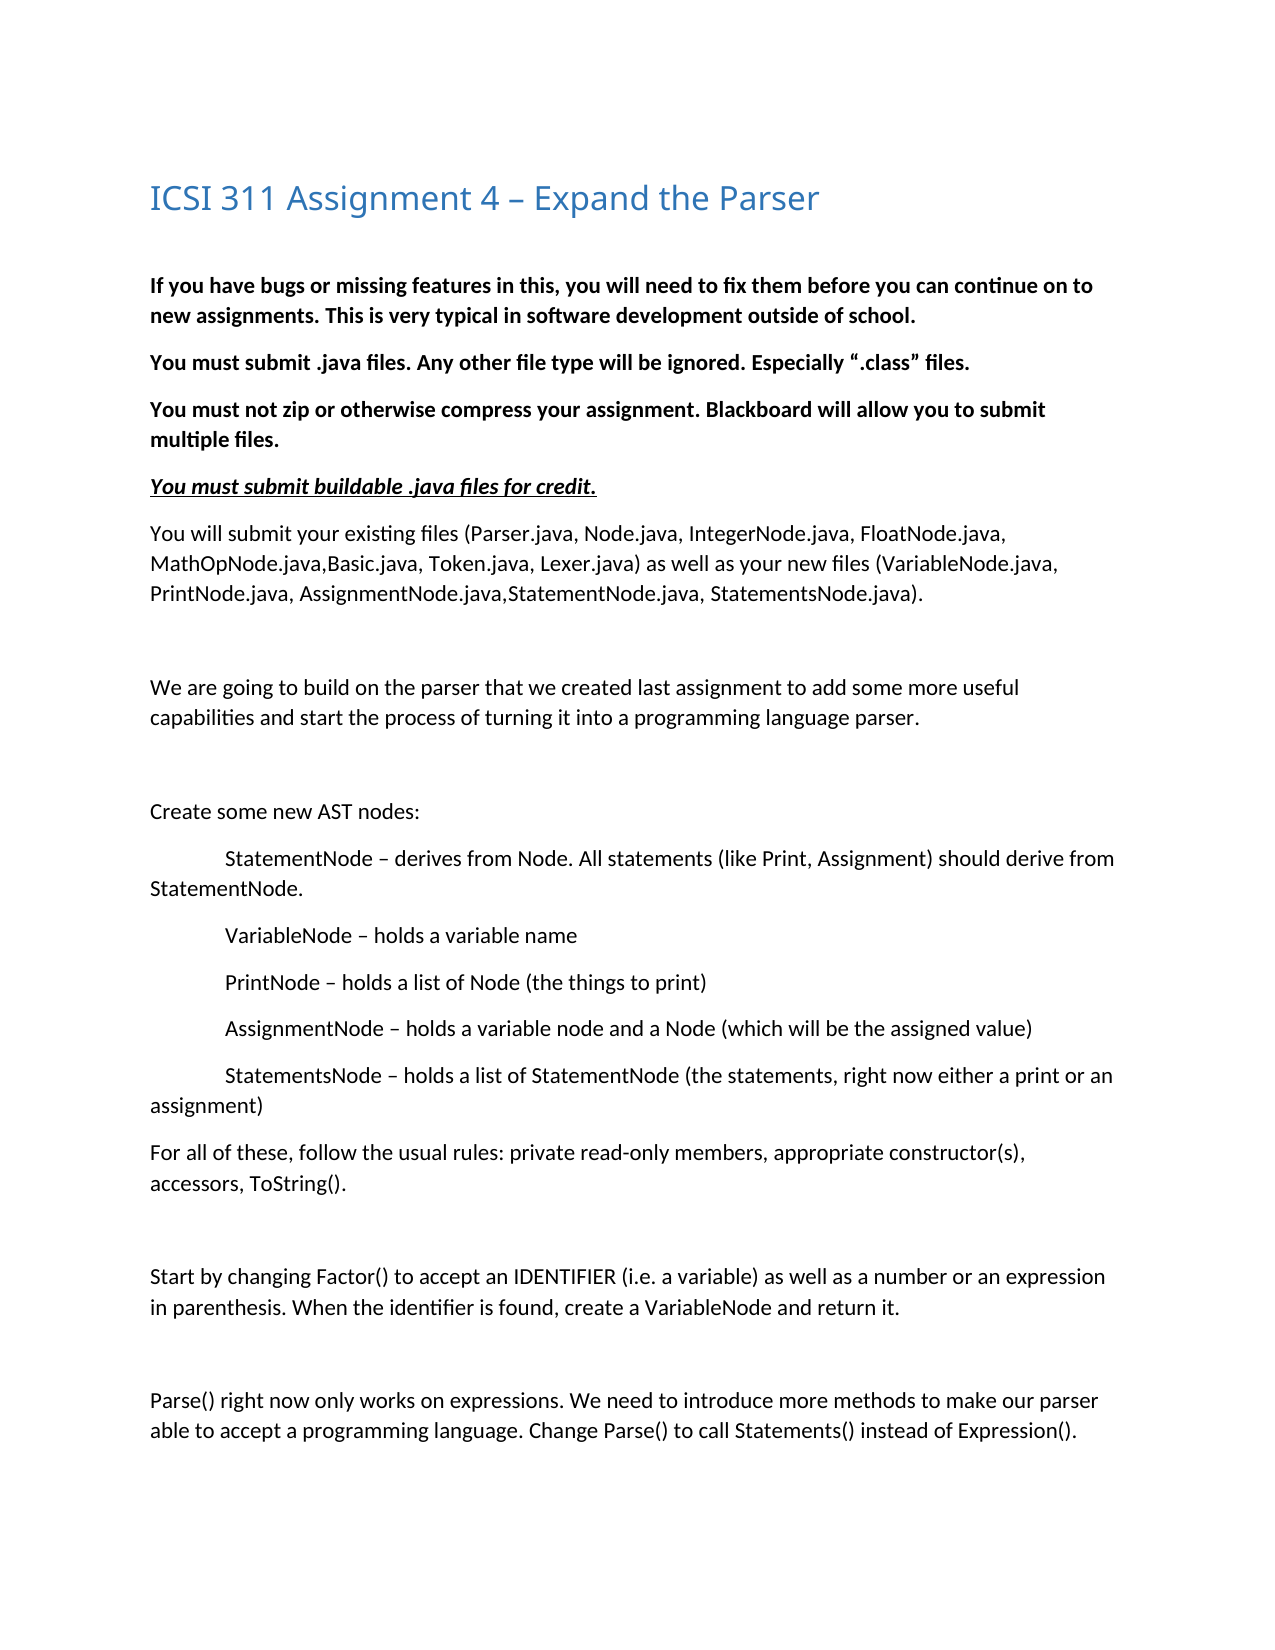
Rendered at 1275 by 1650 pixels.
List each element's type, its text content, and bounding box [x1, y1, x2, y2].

subtitle ICSI 311 Assignment 4 – Expand the Parser [150, 175, 1125, 220]
text You must not zip or otherwise compress your assignment. Blackboard will allow you to submit multiple files. [150, 395, 1125, 453]
text Start by changing Factor() to accept an IDENTIFIER (i.e. a variable) as well as a number or an expression in parenthesis. When the identifier is found, create a VariableNode and return it. [150, 1262, 1125, 1321]
text StatementNode – derives from Node. All statements (like Print, Assignment) should derive from StatementNode. [150, 844, 1125, 902]
text StatementsNode – holds a list of StatementNode (the statements, right now either a print or an assignment) [150, 1061, 1125, 1120]
text You must submit .java files. Any other file type will be ignored. Especially “.class” files. [150, 348, 1125, 376]
text For all of these, follow the usual rules: private read-only members, appropriate constructor(s), accessors, ToString(). [150, 1138, 1125, 1197]
text We are going to build on the parser that we created last assignment to add some more useful capabilities and start the process of turning it into a programming language parser. [150, 673, 1125, 731]
text If you have bugs or missing features in this, you will need to fix them before you can continue on to new assignments. This is very typical in software development outside of school. [150, 271, 1125, 329]
text You must submit buildable .java files for credit. [150, 472, 1125, 500]
text VariableNode – holds a variable name [150, 921, 1125, 949]
text PrintNode – holds a list of Node (the things to print) [150, 968, 1125, 996]
text Create some new AST nodes: [150, 797, 1125, 825]
text Parse() right now only works on expressions. We need to introduce more methods to make our parser able to accept a programming language. Change Parse() to call Statements() instead of Expression(). [150, 1386, 1125, 1445]
text AssignmentNode – holds a variable node and a Node (which will be the assigned value) [150, 1014, 1125, 1043]
text You will submit your existing files (Parser.java, Node.java, IntegerNode.java, FloatNode.java, MathOpNode.java,Basic.java, Token.java, Lexer.java) as well as your new files (VariableNode.java, PrintNode.java, AssignmentNode.java,StatementNode.java, StatementsNode.java). [150, 519, 1125, 607]
